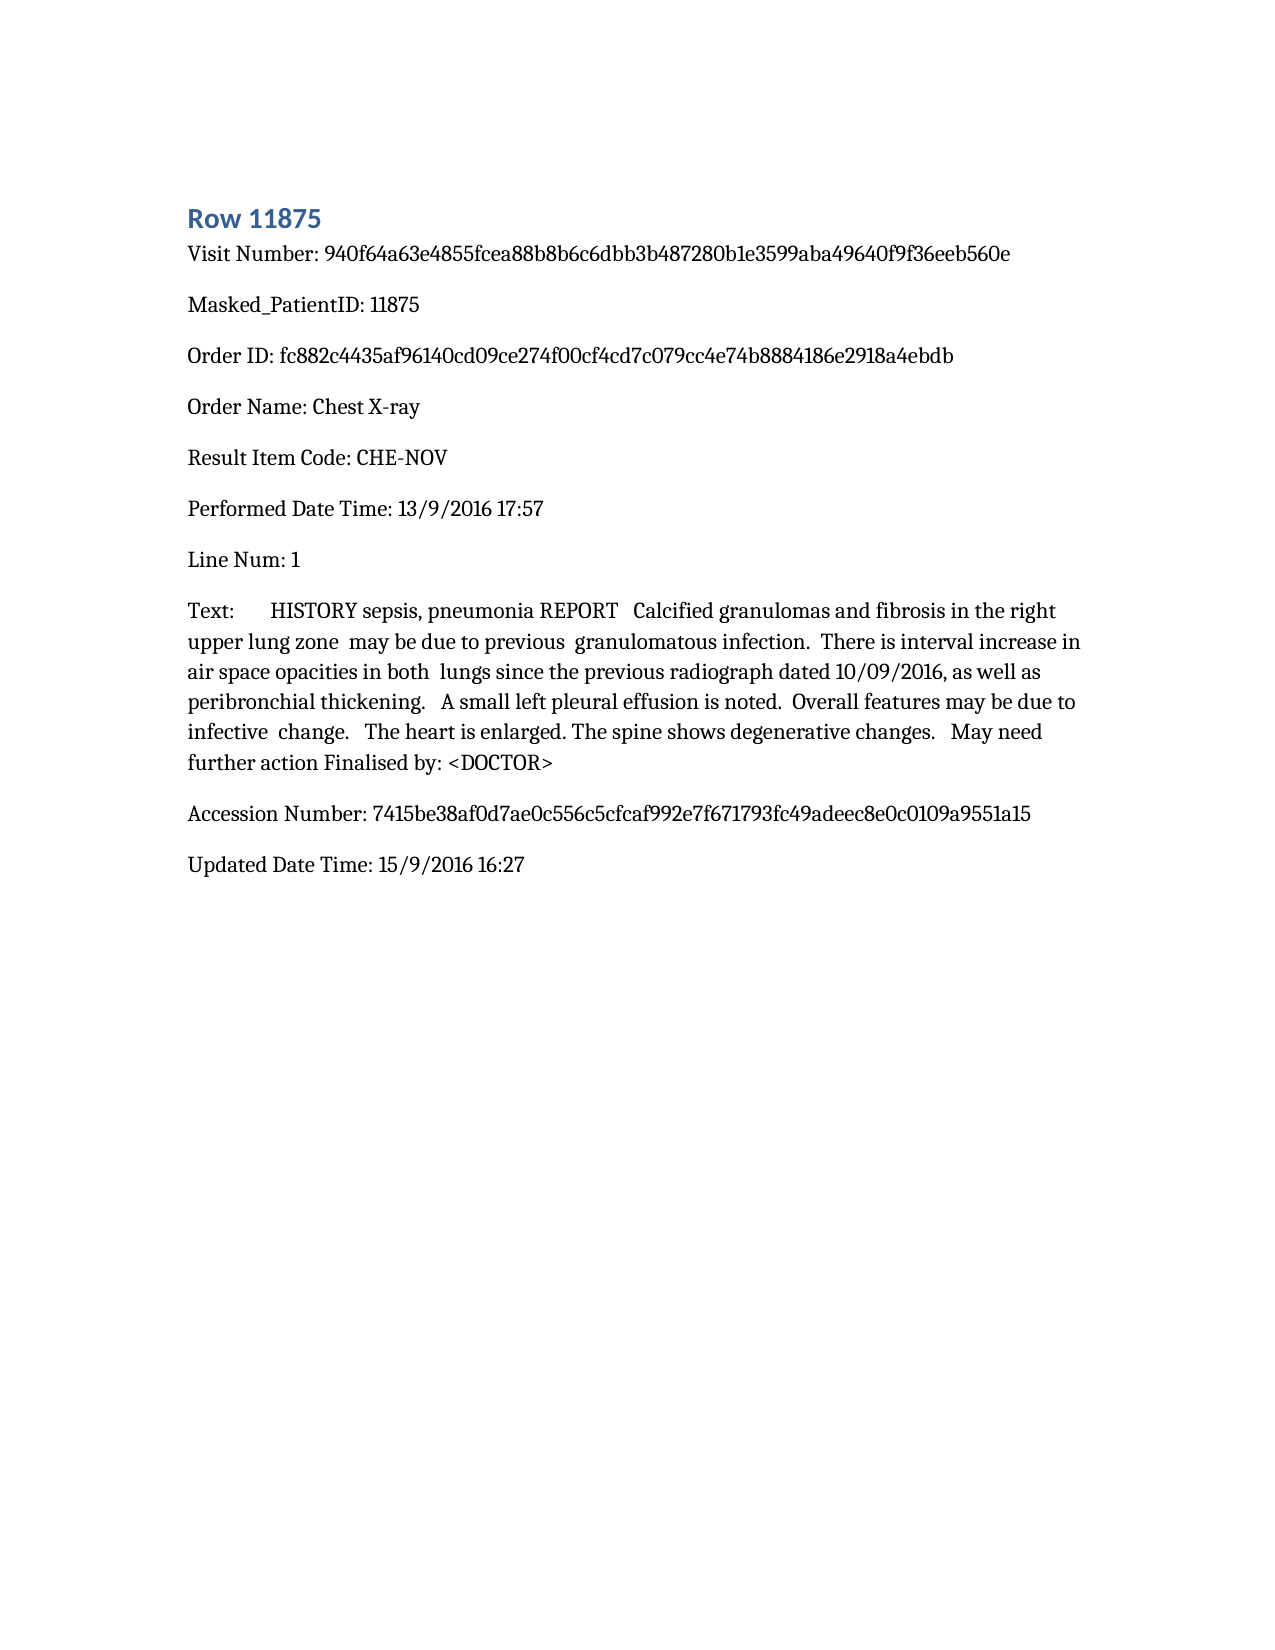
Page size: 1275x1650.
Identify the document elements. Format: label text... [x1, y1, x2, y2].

text Accession Number: 7415be38af0d7ae0c556c5cfcaf992e7f671793fc49adeec8e0c0109a9551a15 [187, 800, 1087, 827]
text Line Num: 1 [187, 547, 1087, 573]
text Result Item Code: CHE-NOV [187, 445, 1087, 471]
text Order ID: fc882c4435af96140cd09ce274f00cf4cd7c079cc4e74b8884186e2918a4ebdb [187, 343, 1087, 369]
text Visit Number: 940f64a63e4855fcea88b8b6c6dbb3b487280b1e3599aba49640f9f36eeb560e [187, 241, 1087, 267]
text Text: HISTORY sepsis, pneumonia REPORT Calcified granulomas and fibrosis in the right upper lung zone may be due to previous granulomatous infection. There is interval increase in air space opacities in both lungs since the previous radiograph dated 10/09/2016, as well as peribronchial thickening. A small left pleural effusion is noted. Overall features may be due to infective change. The heart is enlarged. The spine shows degenerative changes. May need further action Finalised by: <DOCTOR> [187, 598, 1087, 776]
text Performed Date Time: 13/9/2016 17:57 [187, 496, 1087, 522]
text Masked_PatientID: 11875 [187, 292, 1087, 318]
text Order Name: Chest X-ray [187, 394, 1087, 420]
subtitle Row 11875 [187, 200, 1087, 236]
text Updated Date Time: 15/9/2016 16:27 [187, 851, 1087, 878]
